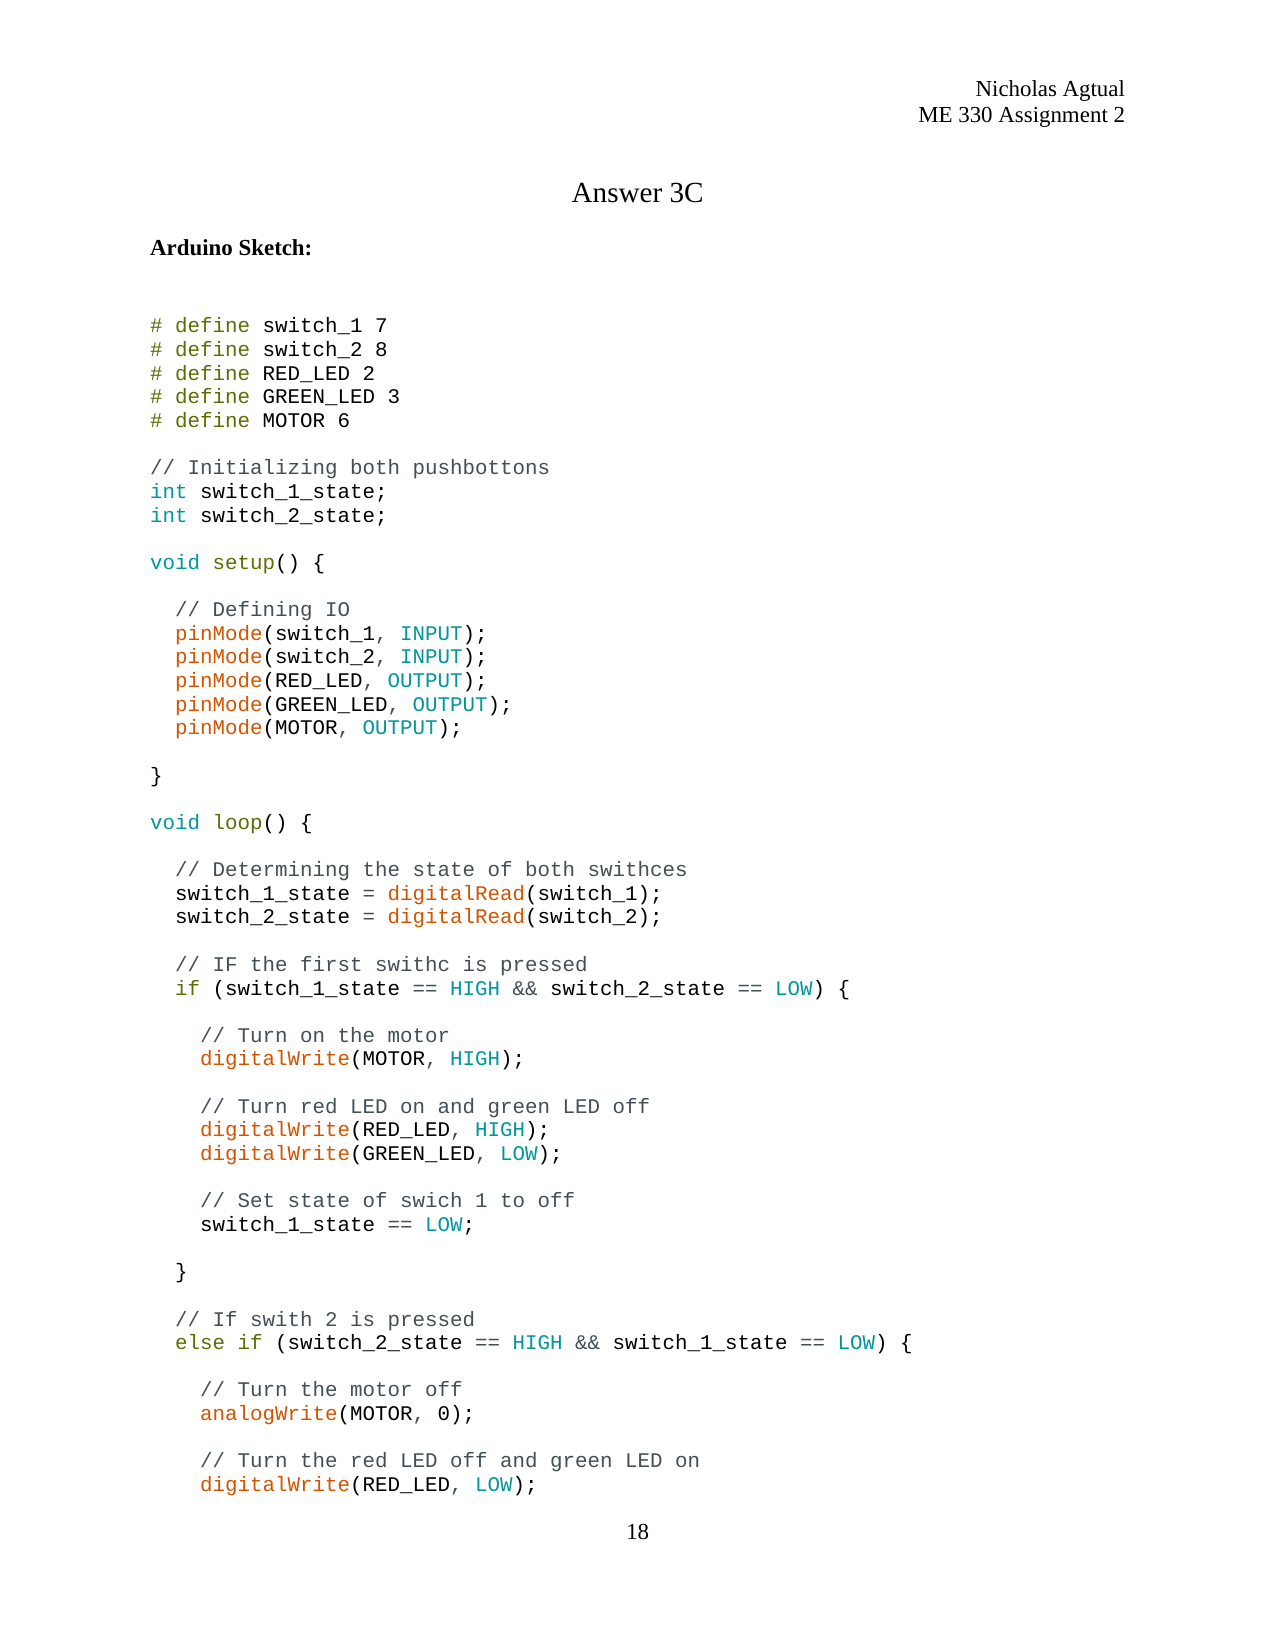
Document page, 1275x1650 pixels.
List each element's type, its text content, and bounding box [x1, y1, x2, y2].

text int switch_1_state; [150, 481, 1125, 504]
text pinMode(MOTOR, OUTPUT); [150, 717, 1125, 741]
subtitle Answer 3C [150, 175, 1125, 208]
text if (switch_1_state == HIGH && switch_2_state == LOW) { [150, 977, 1125, 1001]
text // Turn on the motor [150, 1025, 1125, 1048]
text pinMode(switch_1, INPUT); [150, 623, 1125, 646]
text switch_1_state = digitalRead(switch_1); [150, 883, 1125, 907]
text switch_1_state == LOW; [150, 1214, 1125, 1238]
text # define switch_2 8 [150, 339, 1125, 363]
text # define RED_LED 2 [150, 363, 1125, 386]
text pinMode(RED_LED, OUTPUT); [150, 670, 1125, 694]
text # define switch_1 7 [150, 315, 1125, 339]
text // Defining IO [150, 599, 1125, 623]
text // Turn the red LED off and green LED on [150, 1450, 1125, 1474]
text // Turn the motor off [150, 1379, 1125, 1403]
text switch_2_state = digitalRead(switch_2); [150, 907, 1125, 930]
text digitalWrite(RED_LED, LOW); [150, 1474, 1125, 1498]
text int switch_2_state; [150, 504, 1125, 528]
text pinMode(GREEN_LED, OUTPUT); [150, 694, 1125, 717]
text digitalWrite(RED_LED, HIGH); [150, 1119, 1125, 1143]
text # define GREEN_LED 3 [150, 386, 1125, 410]
text pinMode(switch_2, INPUT); [150, 646, 1125, 670]
text // Determining the state of both swithces [150, 859, 1125, 883]
text analogWrite(MOTOR, 0); [150, 1403, 1125, 1427]
text void setup() { [150, 552, 1125, 576]
text Arduino Sketch: [150, 233, 1125, 260]
text } [150, 1261, 1125, 1285]
text digitalWrite(MOTOR, HIGH); [150, 1048, 1125, 1072]
text // Turn red LED on and green LED off [150, 1096, 1125, 1119]
text void loop() { [150, 812, 1125, 836]
text // IF the first swithc is pressed [150, 954, 1125, 977]
text // If swith 2 is pressed [150, 1308, 1125, 1332]
text else if (switch_2_state == HIGH && switch_1_state == LOW) { [150, 1332, 1125, 1356]
text // Initializing both pushbottons [150, 457, 1125, 481]
text digitalWrite(GREEN_LED, LOW); [150, 1143, 1125, 1167]
text # define MOTOR 6 [150, 410, 1125, 434]
text } [150, 765, 1125, 788]
text // Set state of swich 1 to off [150, 1190, 1125, 1214]
